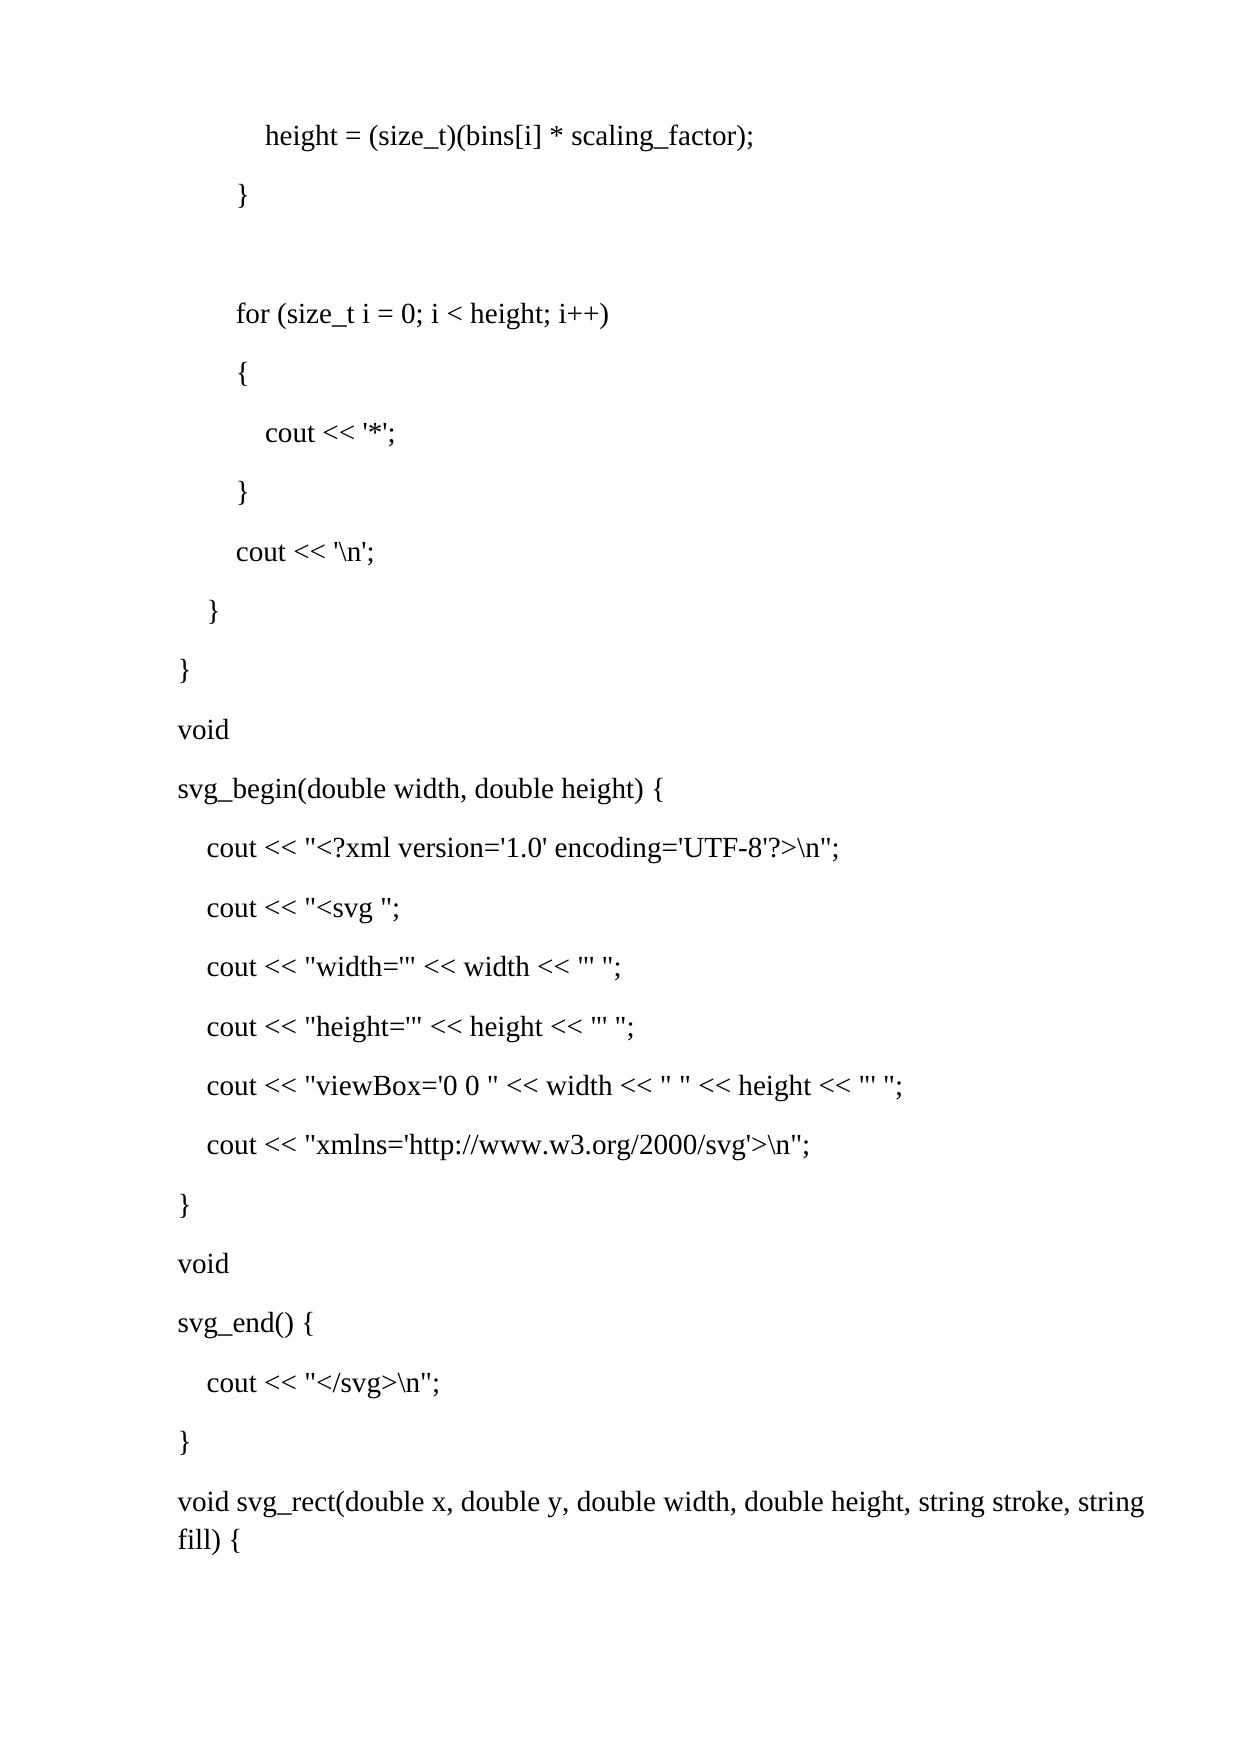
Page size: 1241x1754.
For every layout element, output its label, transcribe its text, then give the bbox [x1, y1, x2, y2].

text svg_end() { [177, 1306, 1152, 1339]
text } [177, 1187, 1152, 1220]
text void [177, 1246, 1152, 1280]
text void [177, 712, 1152, 745]
text cout << "<svg "; [177, 890, 1152, 923]
text } [177, 474, 1152, 508]
text cout << "viewBox='0 0 " << width << " " << height << "' "; [177, 1068, 1152, 1102]
text for (size_t i = 0; i < height; i++) [177, 296, 1152, 330]
text cout << "<?xml version='1.0' encoding='UTF-8'?>\n"; [177, 831, 1152, 864]
text } [177, 1424, 1152, 1458]
text cout << '\n'; [177, 534, 1152, 567]
text cout << "xmlns='http://www.w3.org/2000/svg'>\n"; [177, 1127, 1152, 1161]
text cout << "</svg>\n"; [177, 1365, 1152, 1398]
text height = (size_t)(bins[i] * scaling_factor); [177, 118, 1152, 152]
text } [177, 593, 1152, 627]
text } [177, 652, 1152, 686]
text { [177, 356, 1152, 389]
text cout << "height='" << height << "' "; [177, 1009, 1152, 1042]
text } [177, 177, 1152, 211]
text svg_begin(double width, double height) { [177, 771, 1152, 805]
text cout << '*'; [177, 415, 1152, 448]
text void svg_rect(double x, double y, double width, double height, string stroke, string fill) { [177, 1484, 1152, 1556]
text cout << "width='" << width << "' "; [177, 949, 1152, 983]
